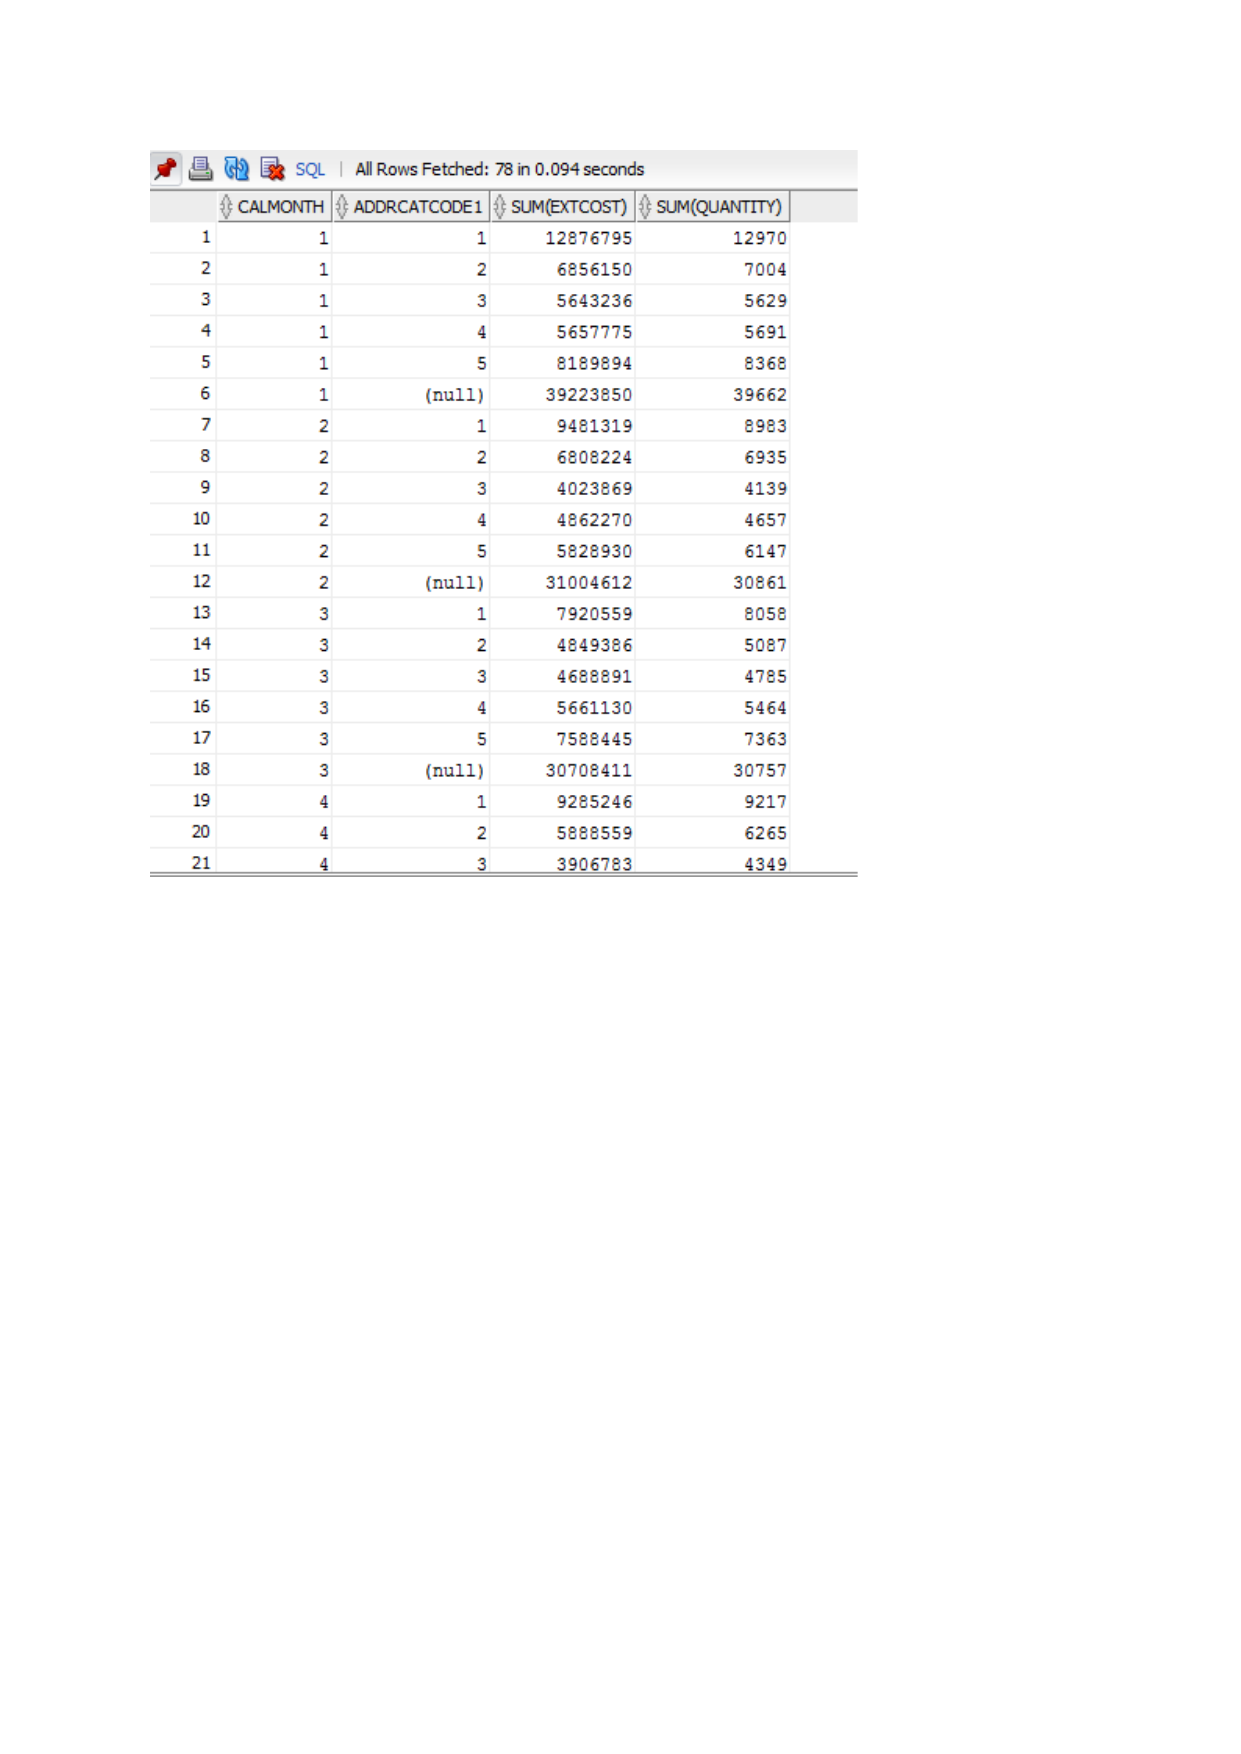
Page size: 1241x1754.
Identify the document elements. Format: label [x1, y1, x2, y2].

picture [150, 150, 858, 877]
